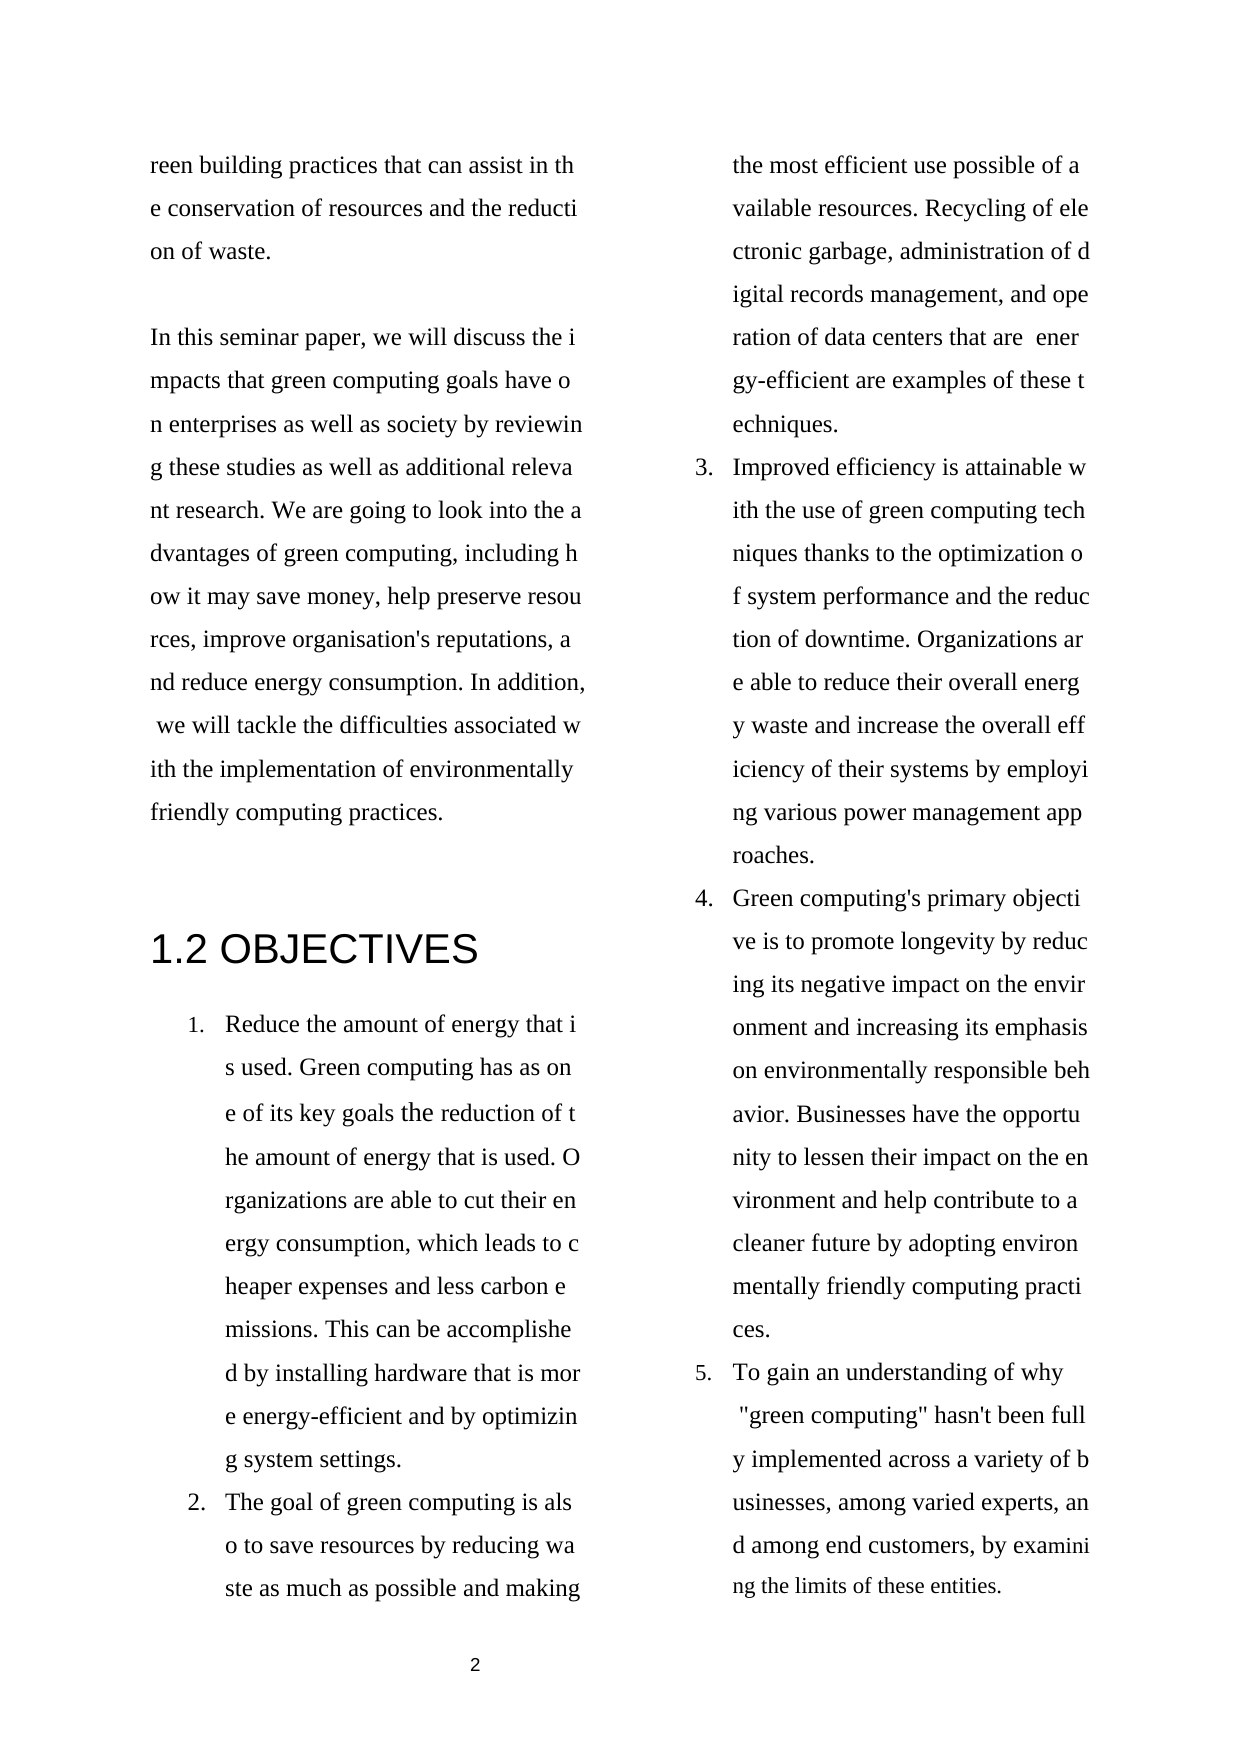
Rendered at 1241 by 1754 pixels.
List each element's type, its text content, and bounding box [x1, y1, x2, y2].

list The goal of green computing is also to save resources by reducing waste as much as possible and making the most efficient use possible of available resources. Recycling of electronic garbage, administration of digital records management, and operation of data centers that are energy-efficient are examples of these techniques. [187, 1487, 582, 1602]
list The goal of green computing is also to save resources by reducing waste as much as possible and making the most efficient use possible of available resources. Recycling of electronic garbage, administration of digital records management, and operation of data centers that are energy-efficient are examples of these techniques. [695, 150, 1090, 437]
text In this seminar paper, we will discuss the impacts that green computing goals have on enterprises as well as society by reviewing these studies as well as additional relevant research. We are going to look into the advantages of green computing, including how it may save money, help preserve resources, improve organisation's reputations, and reduce energy consumption. In addition, we will tackle the difficulties associated with the implementation of environmentally friendly computing practices. [150, 322, 582, 826]
list Improved efficiency is attainable with the use of green computing techniques thanks to the optimization of system performance and the reduction of downtime. Organizations are able to reduce their overall energy waste and increase the overall efficiency of their systems by employing various power management approaches. [695, 452, 1090, 869]
list Green computing's primary objective is to promote longevity by reducing its negative impact on the environment and increasing its emphasis on environmentally responsible behavior. Businesses have the opportunity to lessen their impact on the environment and help contribute to a cleaner future by adopting environmentally friendly computing practices. [695, 883, 1090, 1343]
list Reduce the amount of energy that is used. Green computing has as one of its key goals the reduction of the amount of energy that is used. Organizations are able to cut their energy consumption, which leads to cheaper expenses and less carbon emissions. This can be accomplished by installing hardware that is more energy-efficient and by optimizing system settings. [187, 1009, 582, 1473]
subtitle 1.2 OBJECTIVES [150, 925, 582, 973]
list To gain an understanding of why "green computing" hasn't been fully implemented across a variety of businesses, among varied experts, and among end customers, by examining the limits of these entities. [695, 1357, 1090, 1598]
